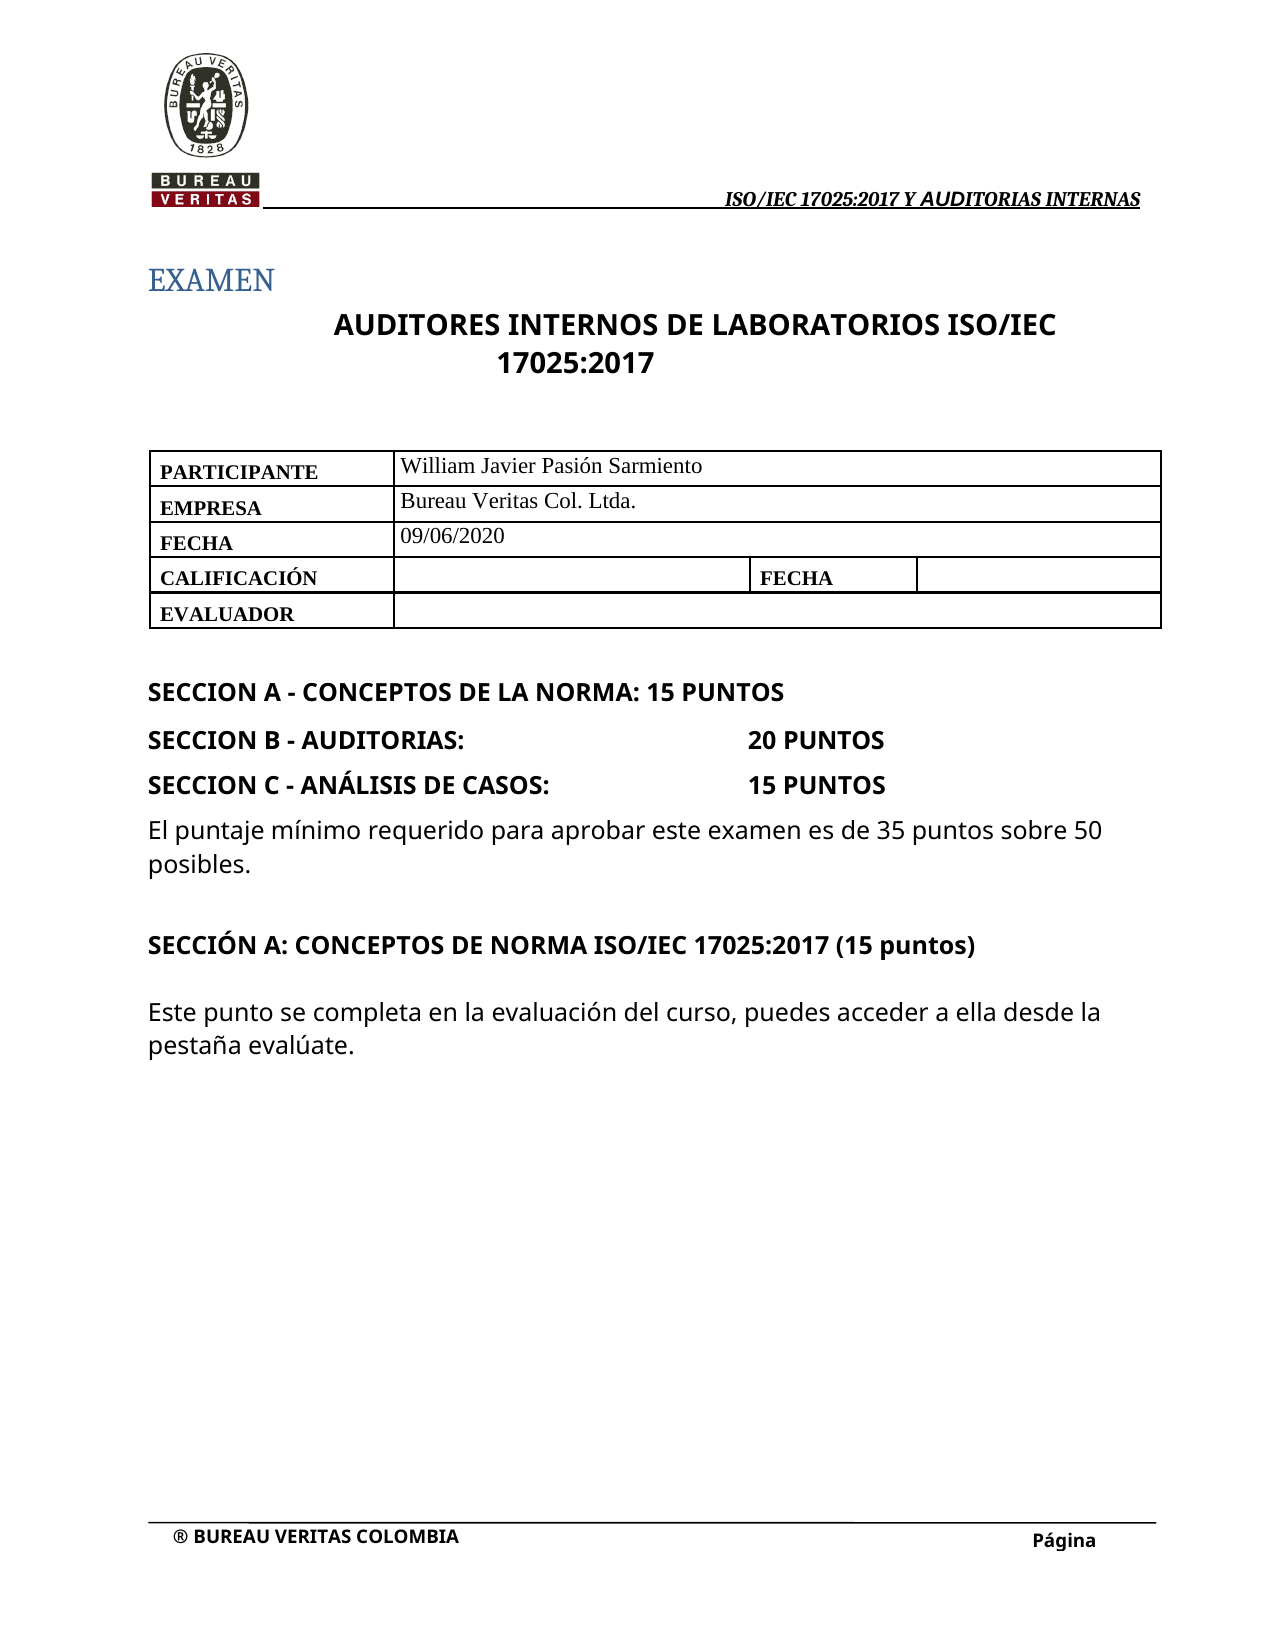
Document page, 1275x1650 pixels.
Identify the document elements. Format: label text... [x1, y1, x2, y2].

text Este punto se completa en la evaluación del curso, puedes acceder a ella desde la pestaña evalúate. [148, 995, 1196, 1062]
table_cell FECHA [151, 523, 393, 556]
table_cell 09/06/2020 [395, 523, 1160, 556]
text El puntaje mínimo requerido para aprobar este examen es de 35 puntos sobre 50 posibles. [148, 812, 1196, 881]
table_cell [918, 558, 1160, 591]
text AUDITORES INTERNOS DE LABORATORIOS ISO/IEC 17025:2017 [333, 304, 1090, 382]
table_header William Javier Pasión Sarmiento [395, 452, 1160, 485]
table_cell EVALUADOR [151, 594, 393, 627]
table_cell [395, 594, 1160, 627]
table_cell EMPRESA [151, 487, 393, 521]
table_cell Bureau Veritas Col. Ltda. [395, 487, 1160, 521]
table_cell [395, 558, 749, 591]
subtitle SECCION A - CONCEPTOS DE LA NORMA: 15 PUNTOS SECCION B - AUDITORIAS: 20 PUNTOS [148, 675, 892, 757]
picture [151, 53, 260, 207]
subtitle SECCIÓN A: CONCEPTOS DE NORMA ISO/IEC 17025:2017 (15 puntos) [148, 928, 1196, 962]
table_header PARTICIPANTE [151, 452, 393, 485]
text EXAMEN [148, 262, 276, 300]
table_cell FECHA [751, 558, 916, 591]
table_cell CALIFICACIÓN [151, 558, 393, 591]
text SECCION C - ANÁLISIS DE CASOS: 15 PUNTOS [148, 770, 1196, 800]
